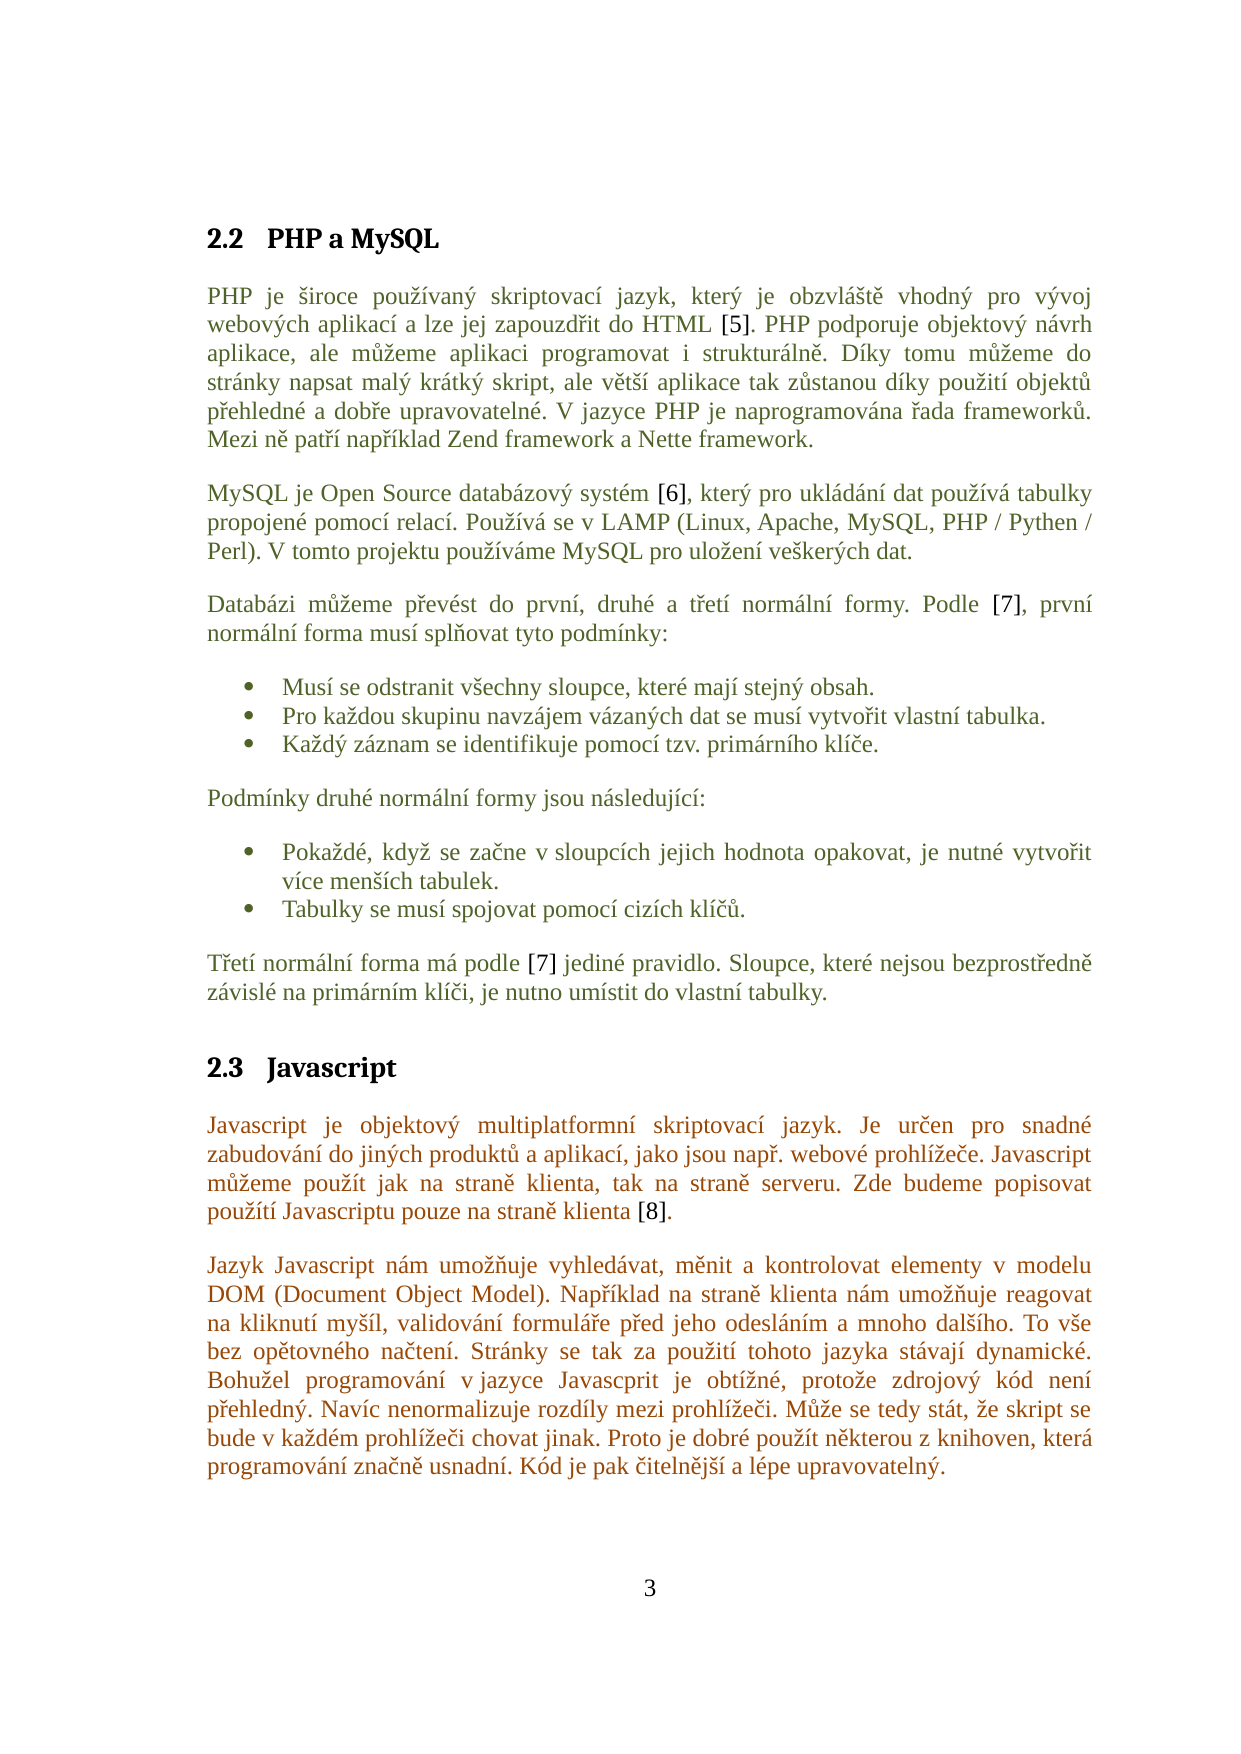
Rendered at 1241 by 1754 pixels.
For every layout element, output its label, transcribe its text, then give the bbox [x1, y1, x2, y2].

list Musí se odstranit všechny sloupce, které mají stejný obsah. [244, 672, 1092, 701]
list Pro každou skupinu navzájem vázaných dat se musí vytvořit vlastní tabulka. [244, 701, 1092, 729]
text PHP je široce používaný skriptovací jazyk, který je obzvláště vhodný pro vývoj webových aplikací a lze jej zapouzdřit do HTML . PHP podporuje objektový návrh aplikace, ale můžeme aplikaci programovat i strukturálně. Díky tomu můžeme do stránky napsat malý krátký skript, ale větší aplikace tak zůstanou díky použití objektů přehledné a dobře upravovatelné. V jazyce PHP je naprogramována řada frameworků. Mezi ně patří například Zend framework a Nette framework. [207, 281, 1092, 453]
subtitle PHP a MySQL [207, 222, 1092, 256]
text Jazyk Javascript nám umožňuje vyhledávat, měnit a kontrolovat elementy v modelu DOM (Document Object Model). Například na straně klienta nám umožňuje reagovat na kliknutí myšíl, validování formuláře před jeho odesláním a mnoho dalšího. To vše bez opětovného načtení. Stránky se tak za použití tohoto jazyka stávají dynamické. Bohužel programování v jazyce Javascprit je obtížné, protože zdrojový kód není přehledný. Navíc nenormalizuje rozdíly mezi prohlížeči. Může se tedy stát, že skript se bude v každém prohlížeči chovat jinak. Proto je dobré použít některou z knihoven, která programování značně usnadní. Kód je pak čitelnější a lépe upravovatelný. [207, 1250, 1092, 1480]
text Třetí normální forma má podle jediné pravidlo. Sloupce, které nejsou bezprostředně závislé na primárním klíči, je nutno umístit do vlastní tabulky. [207, 948, 1092, 1006]
list Tabulky se musí spojovat pomocí cizích klíčů. [244, 894, 1092, 923]
text MySQL je Open Source databázový systém , který pro ukládání dat používá tabulky propojené pomocí relací. Používá se v LAMP (Linux, Apache, MySQL, PHP / Pythen / Perl). V tomto projektu používáme MySQL pro uložení veškerých dat. [207, 478, 1092, 564]
list Pokaždé, když se začne v sloupcích jejich hodnota opakovat, je nutné vytvořit více menších tabulek. [244, 837, 1092, 894]
subtitle Javascript [207, 1052, 1092, 1085]
text Javascript je objektový multiplatformní skriptovací jazyk. Je určen pro snadné zabudování do jiných produktů a aplikací, jako jsou např. webové prohlížeče. Javascript můžeme použít jak na straně klienta, tak na straně serveru. Zde budeme popisovat použítí Javascriptu pouze na straně klienta . [207, 1110, 1092, 1225]
text Databázi můžeme převést do první, druhé a třetí normální formy. Podle , první normální forma musí splňovat tyto podmínky: [207, 589, 1092, 647]
list Každý záznam se identifikuje pomocí tzv. primárního klíče. [244, 729, 1092, 758]
text Podmínky druhé normální formy jsou následující: [207, 783, 1092, 812]
